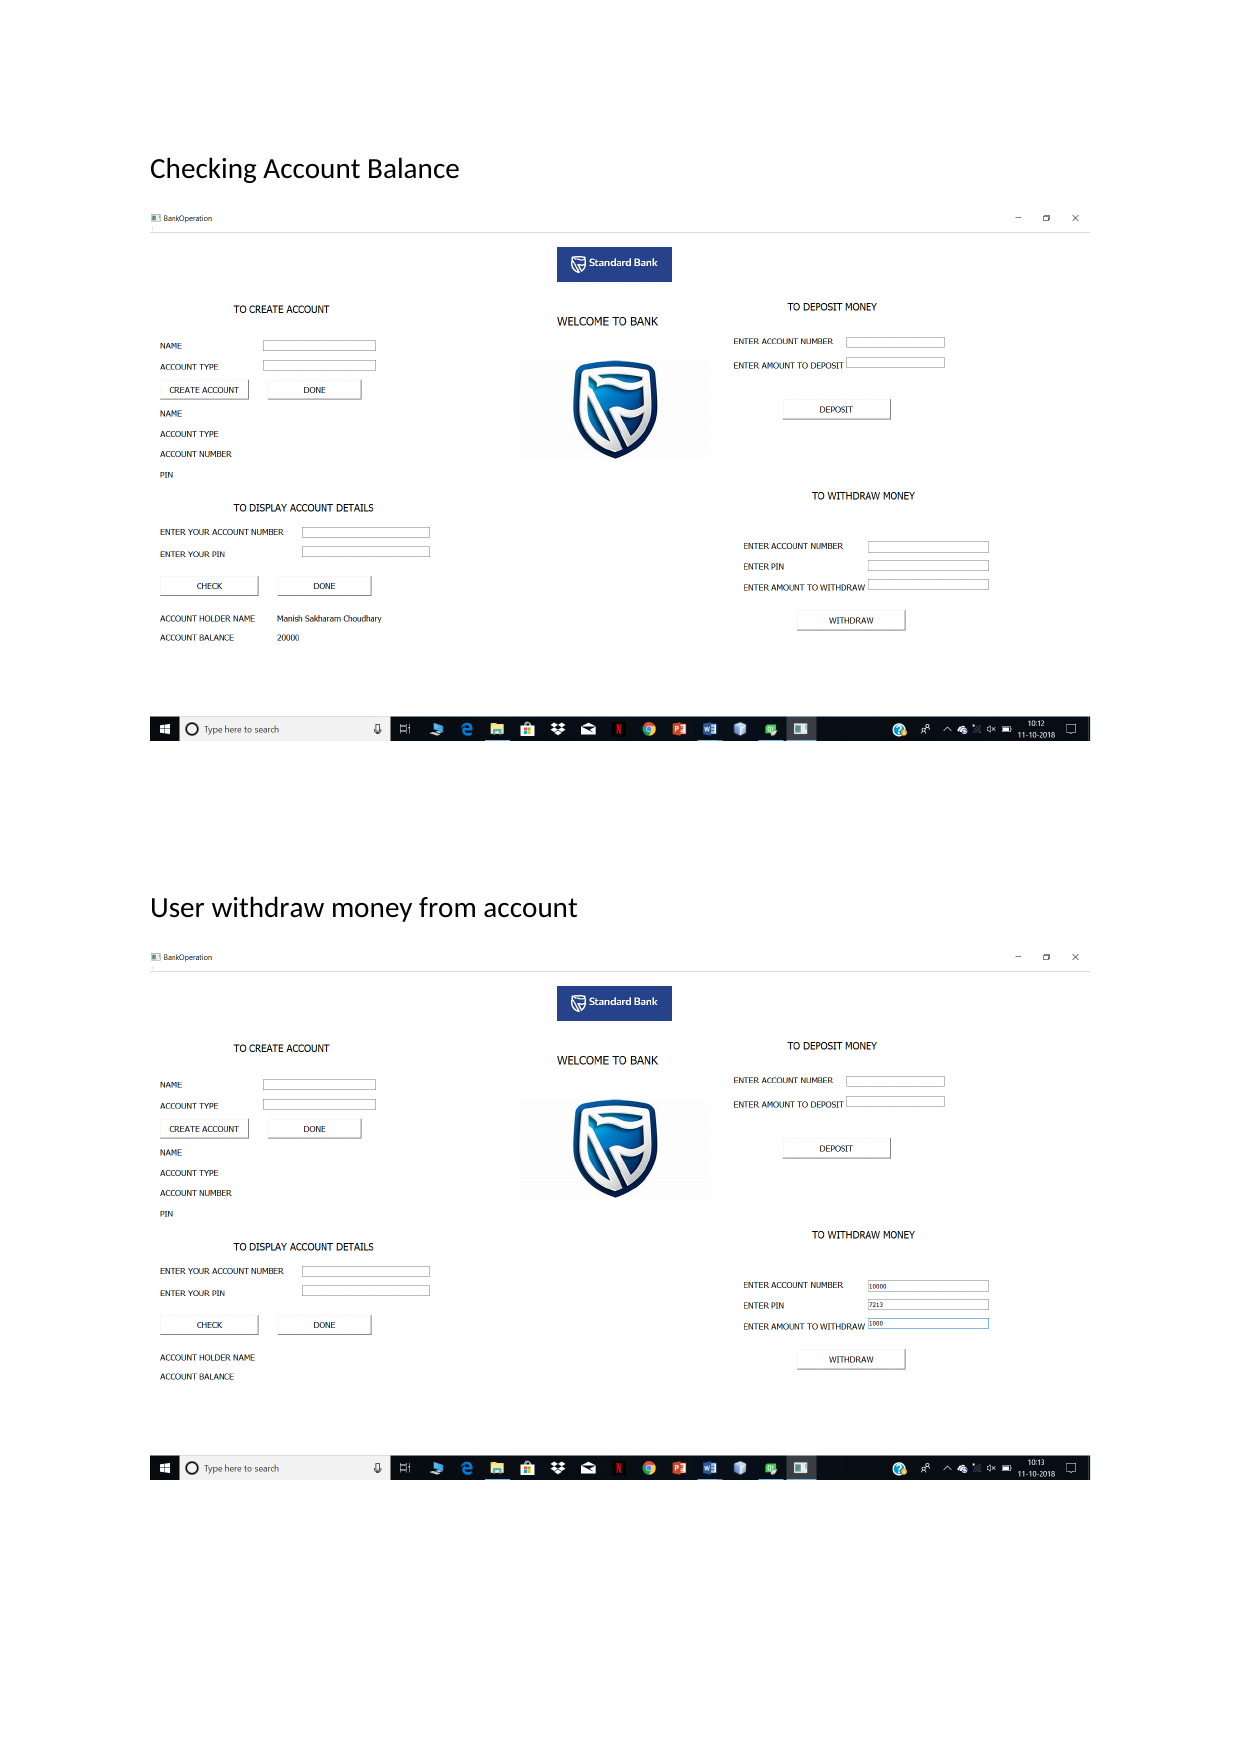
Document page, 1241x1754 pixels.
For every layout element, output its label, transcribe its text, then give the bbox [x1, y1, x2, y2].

text User withdraw money from account [150, 889, 1090, 925]
picture [150, 211, 1091, 741]
picture [150, 951, 1091, 1480]
text Checking Account Balance [150, 150, 1090, 186]
